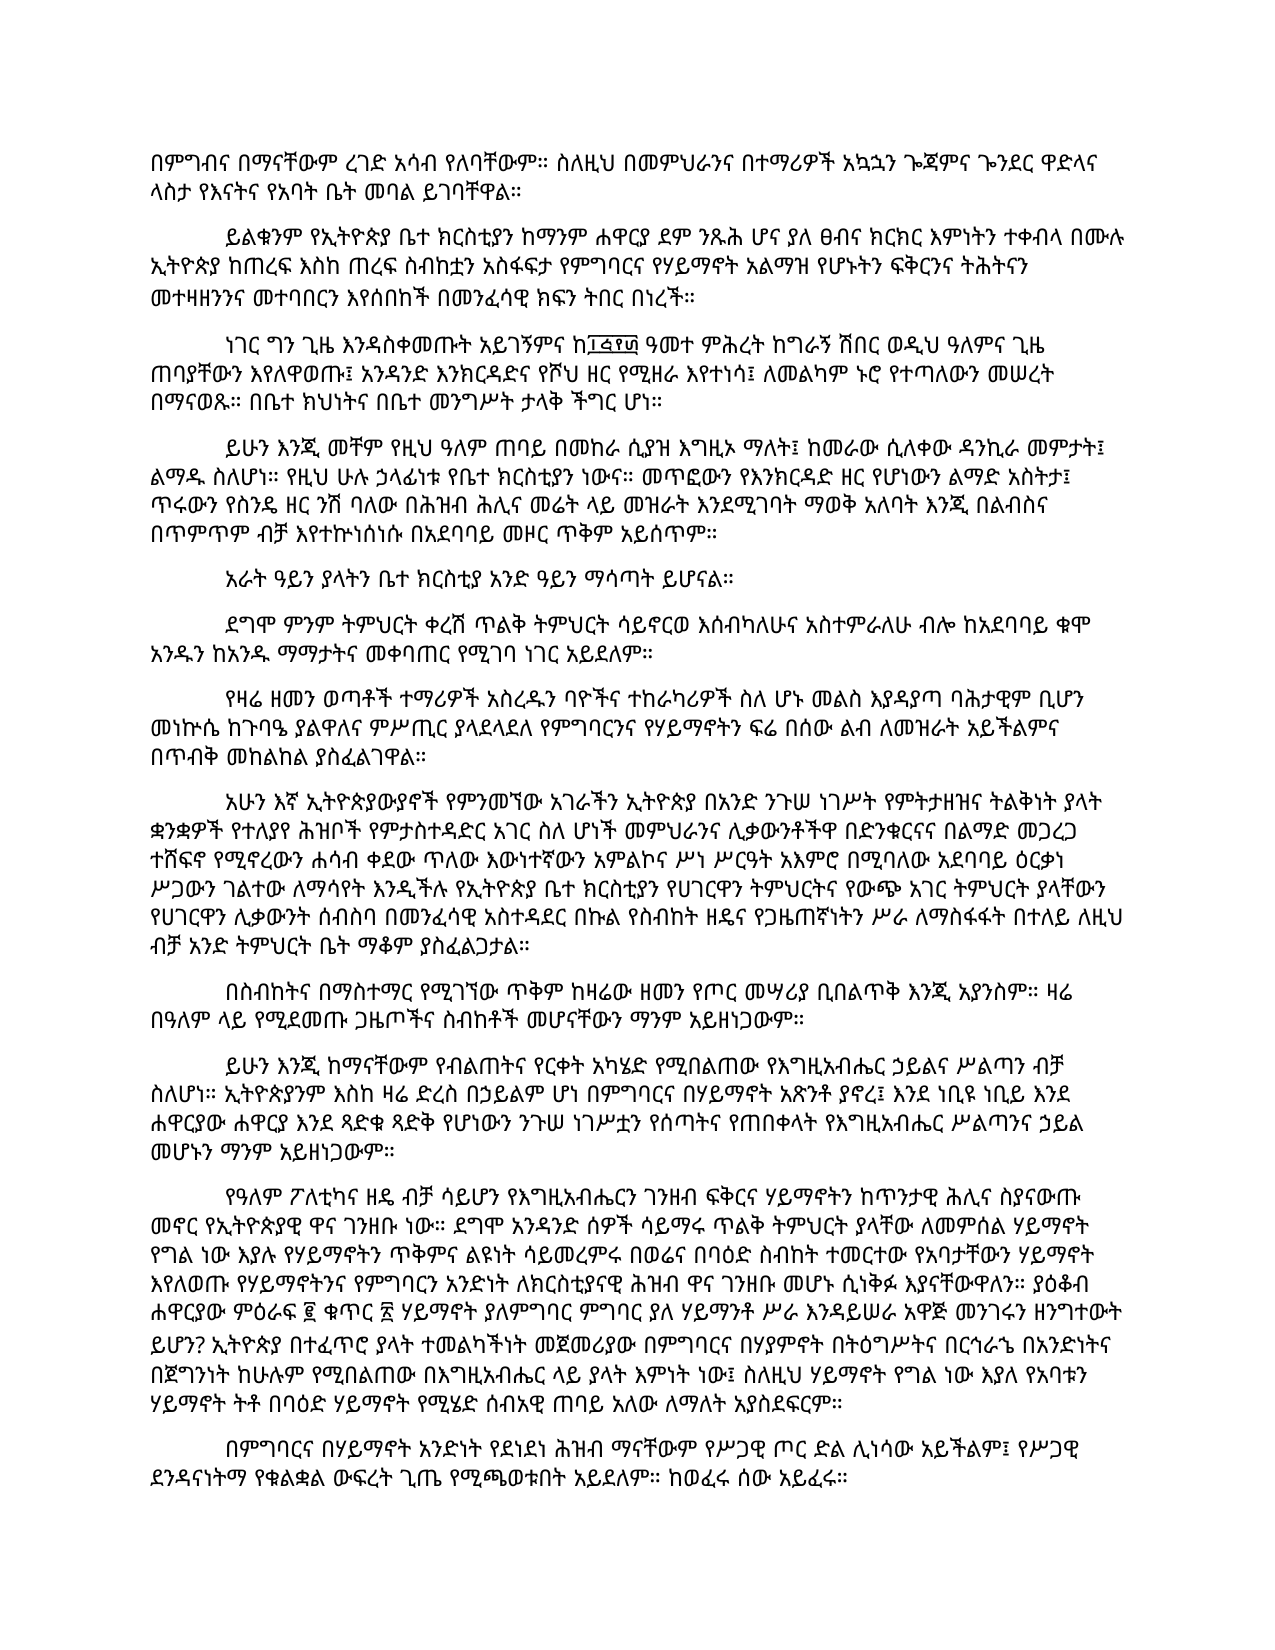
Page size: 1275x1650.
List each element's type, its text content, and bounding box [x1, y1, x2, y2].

text ደግሞ ምንም ትምህርት ቀረሽ ጥልቅ ትምህርት ሳይኖርወ እሰብካለሁና አስተምራለሁ ብሎ ከአደባባይ ቁሞ አንዱን ከአንዱ ማማታትና መቀባጠር የሚገባ ነገር አይደለም። [150, 612, 1125, 668]
text ነገር ግን ጊዜ እንዳስቀመጡት አይገኝምና ከ፲፭፻፴ ዓመተ ምሕረት ከግራኝ ሽበር ወዲህ ዓለምና ጊዜ ጠባያቸውን እየለዋወጡ፤ አንዳንድ እንክርዳድና የሾህ ዘር የሚዘራ እየተነሳ፤ ለመልካም ኑሮ የተጣለውን መሠረት በማናወጹ። በቤተ ክህነትና በቤተ መንግሥት ታላቅ ችግር ሆነ። [150, 332, 1125, 416]
text ይልቁንም የኢትዮጵያ ቤተ ክርስቲያን ከማንም ሐዋርያ ደም ንጹሕ ሆና ያለ ፀብና ክርክር እምነትን ተቀብላ በሙሉ ኢትዮጵያ ከጠረፍ እስከ ጠረፍ ስብከቷን አስፋፍታ የምግባርና የሃይማኖት አልማዝ የሆኑትን ፍቅርንና ትሕትናን መተዛዘንንና መተባበርን እየሰበከች በመንፈሳዊ ክፍን ትበር በነረች። [150, 224, 1125, 313]
text ይሁን እንጂ ከማናቸውም የብልጠትና የርቀት አካሄድ የሚበልጠው የእግዚአብሔር ኃይልና ሥልጣን ብቻ ስለሆነ። ኢትዮጵያንም እስከ ዛሬ ድረስ በኃይልም ሆነ በምግባርና በሃይማኖት አጽንቶ ያኖረ፤ እንደ ነቢዩ ነቢይ እንደ ሐዋርያው ሐዋርያ እንደ ጻድቁ ጻድቅ የሆነውን ንጉሠ ነገሥቷን የሰጣትና የጠበቀላት የእግዚአብሔር ሥልጣንና ኃይል መሆኑን ማንም አይዘነጋውም። [150, 1053, 1125, 1166]
text በምግባርና በሃይማኖት አንድነት የደነደነ ሕዝብ ማናቸውም የሥጋዊ ጦር ድል ሊነሳው አይችልም፤ የሥጋዊ ደንዳናነትማ የቁልቋል ውፍረት ጊጤ የሚጫወቱበት አይደለም። ከወፈሩ ሰው አይፈሩ። [150, 1436, 1125, 1492]
text ይሁን እንጂ መቸም የዚህ ዓለም ጠባይ በመከራ ሲያዝ እግዚኦ ማለት፤ ከመራው ሲለቀው ዳንኪራ መምታት፤ ልማዱ ስለሆነ። የዚህ ሁሉ ኃላፊነቱ የቤተ ክርስቲያን ነውና። መጥፎውን የእንክርዳድ ዘር የሆነውን ልማድ አስትታ፤ ጥሩውን የስንዴ ዘር ንሽ ባለው በሕዝብ ሕሊና መሬት ላይ መዝራት እንደሚገባት ማወቅ አለባት እንጂ በልብስና በጥምጥም ብቻ እየተኵነሰነሱ በአደባባይ መዞር ጥቅም አይሰጥም። [150, 435, 1125, 548]
text አሁን እኛ ኢትዮጵያውያኖች የምንመኘው አገራችን ኢትዮጵያ በአንድ ንጉሠ ነገሥት የምትታዘዝና ትልቅነት ያላት ቋንቋዎች የተለያየ ሕዝቦች የምታስተዳድር አገር ስለ ሆነች መምህራንና ሊቃውንቶችዋ በድንቁርናና በልማድ መጋረጋ ተሸፍኖ የሚኖረውን ሐሳብ ቀደው ጥለው እውነተኛውን አምልኮና ሥነ ሥርዓት አእምሮ በሚባለው አደባባይ ዕርቃነ ሥጋውን ገልተው ለማሳየት እንዲችሉ የኢትዮጵያ ቤተ ክርስቲያን የሀገርዋን ትምህርትና የውጭ አገር ትምህርት ያላቸውን የሀገርዋን ሊቃውንት ሰብስባ በመንፈሳዊ አስተዳደር በኩል የስብከት ዘዴና የጋዜጠኛነትን ሥራ ለማስፋፋት በተለይ ለዚህ ብቻ አንድ ትምህርት ቤት ማቆም ያስፈልጋታል። [150, 789, 1125, 960]
text በስብከትና በማስተማር የሚገኘው ጥቅም ከዛሬው ዘመን የጦር መሣሪያ ቢበልጥቅ እንጂ አያንስም። ዛሬ በዓለም ላይ የሚደመጡ ጋዜጦችና ስብከቶች መሆናቸውን ማንም አይዘነጋውም። [150, 979, 1125, 1034]
text የዛሬ ዘመን ወጣቶች ተማሪዎች አስረዱን ባዮችና ተከራካሪዎች ስለ ሆኑ መልስ እያዳያጣ ባሕታዊም ቢሆን መነኵሴ ከጉባዔ ያልዋለና ምሥጢር ያላደላደለ የምግባርንና የሃይማኖትን ፍሬ በሰው ልብ ለመዝራት አይችልምና በጥብቅ መከልከል ያስፈልገዋል። [150, 687, 1125, 771]
text አራት ዓይን ያላትን ቤተ ክርስቲያ አንድ ዓይን ማሳጣት ይሆናል። [150, 567, 1125, 593]
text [150, 150, 1125, 205]
text የዓለም ፖለቲካና ዘዴ ብቻ ሳይሆን የእግዚአብሔርን ገንዘብ ፍቅርና ሃይማኖትን ከጥንታዊ ሕሊና ስያናውጡ መኖር የኢትዮጵያዊ ዋና ገንዘቡ ነው። ደግሞ አንዳንድ ሰዎች ሳይማሩ ጥልቅ ትምህርት ያላቸው ለመምሰል ሃይማኖት የግል ነው እያሉ የሃይማኖትን ጥቅምና ልዩነት ሳይመረምሩ በወሬና በባዕድ ስብከት ተመርተው የአባታቸውን ሃይማኖት እየለወጡ የሃይማኖትንና የምግባርን አንድነት ለክርስቲያናዊ ሕዝብ ዋና ገንዘቡ መሆኑ ሲነቅፉ እያናቸውዋለን። ያዕቆብ ሐዋርያው ምዕራፍ ፪ ቁጥር ፳ ሃይማኖት ያለምግባር ምግባር ያለ ሃይማንቶ ሥራ እንዳይሠራ አዋጅ መንገሩን ዘንግተውት ይሆን? ኢትዮጵያ በተፈጥሮ ያላት ተመልካችነት መጀመሪያው በምግባርና በሃያምኖት በትዕግሥትና በርኅራኄ በአንድነትና በጀግንነት ከሁሉም የሚበልጠው በእግዚአብሔር ላይ ያላት እምነት ነው፤ ስለዚህ ሃይማኖት የግል ነው እያለ የአባቱን ሃይማኖት ትቶ በባዕድ ሃይማኖት የሚሄድ ሰብአዊ ጠባይ አለው ለማለት አያስደፍርም። [150, 1184, 1125, 1417]
